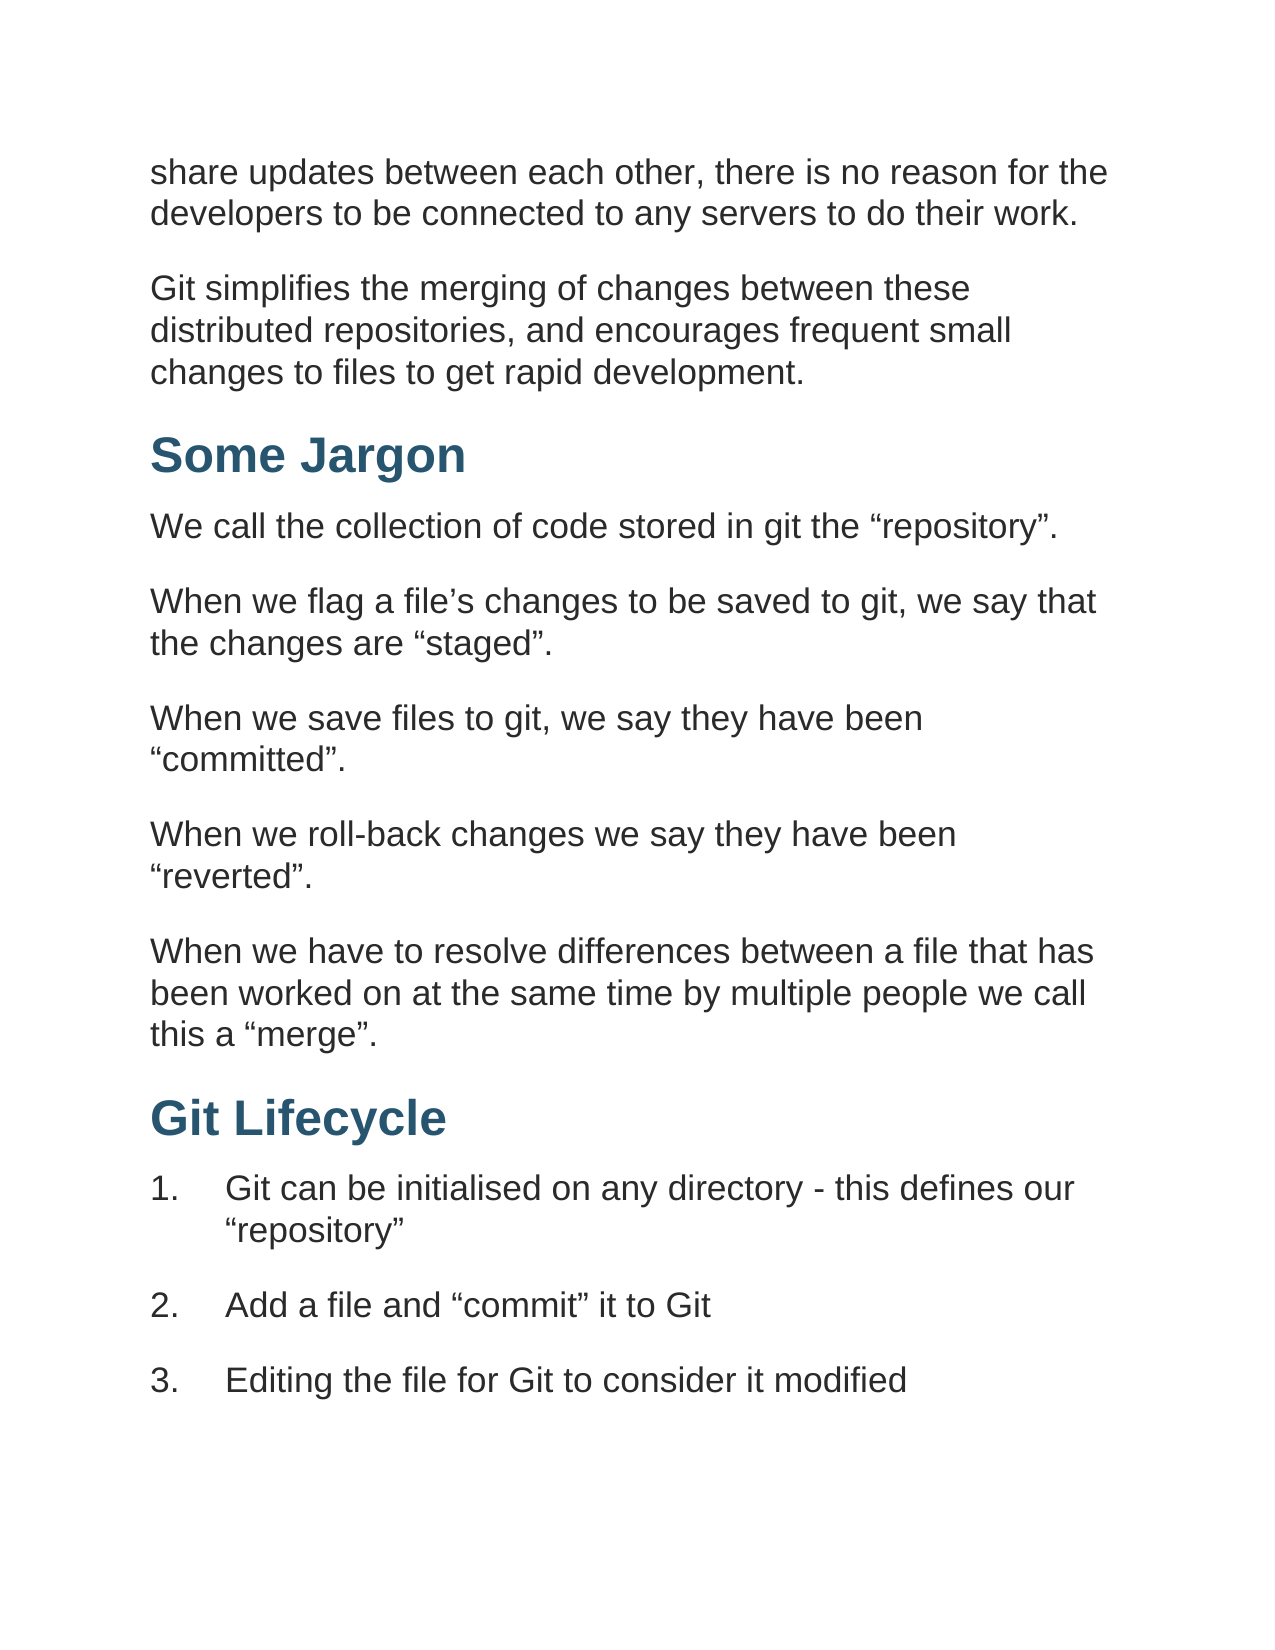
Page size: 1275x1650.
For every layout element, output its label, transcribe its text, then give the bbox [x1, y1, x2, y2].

list Add a file and “commit” it to Git [150, 1283, 1125, 1325]
text Git Lifecycle [150, 1087, 1125, 1146]
text When we have to resolve differences between a file that has been worked on at the same time by multiple people we call this a “merge”. [150, 929, 1125, 1054]
text When we flag a file’s changes to be saved to git, we say that the changes are “staged”. [150, 579, 1125, 662]
text When we roll-back changes we say they have been “reverted”. [150, 812, 1125, 896]
text Git simplifies the merging of changes between these distributed repositories, and encourages frequent small changes to files to get rapid development. [150, 267, 1125, 392]
list Editing the file for Git to consider it modified [150, 1358, 1125, 1400]
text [150, 150, 1125, 233]
text When we save files to git, we say they have been “committed”. [150, 696, 1125, 779]
text We call the collection of code stored in git the “repository”. [150, 504, 1125, 546]
text Some Jargon [150, 425, 1125, 483]
list Git can be initialised on any directory - this defines our “repository” [150, 1167, 1125, 1250]
